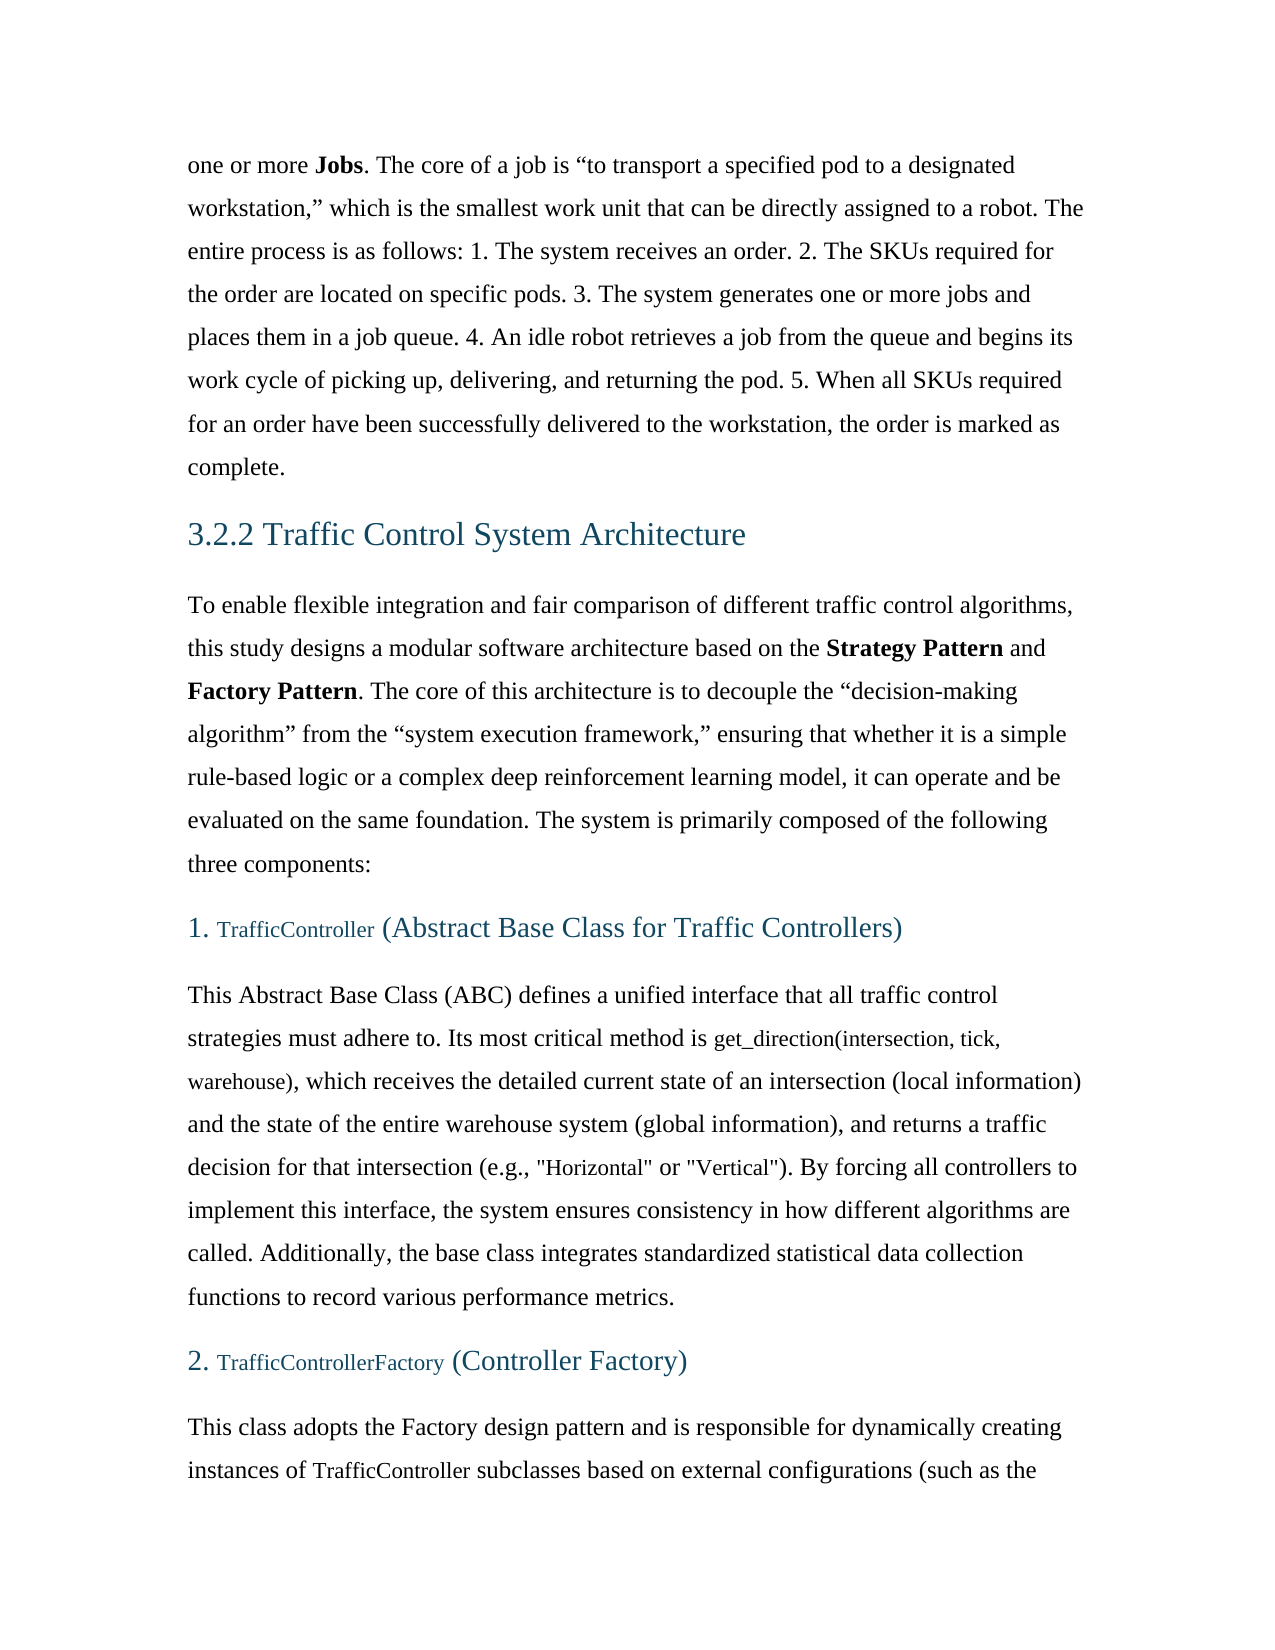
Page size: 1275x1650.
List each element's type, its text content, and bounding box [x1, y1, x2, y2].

subtitle 3.2.2 Traffic Control System Architecture [187, 514, 1087, 552]
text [187, 1412, 1087, 1484]
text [187, 150, 1087, 481]
subtitle 1. TrafficController (Abstract Base Class for Traffic Controllers) [187, 911, 1087, 944]
subtitle 2. TrafficControllerFactory (Controller Factory) [187, 1343, 1087, 1377]
text To enable flexible integration and fair comparison of different traffic control algorithms, this study designs a modular software architecture based on the Strategy Pattern and Factory Pattern. The core of this architecture is to decouple the “decision-making algorithm” from the “system execution framework,” ensuring that whether it is a simple rule-based logic or a complex deep reinforcement learning model, it can operate and be evaluated on the same foundation. The system is primarily composed of the following three components: [187, 590, 1087, 877]
text This Abstract Base Class (ABC) defines a unified interface that all traffic control strategies must adhere to. Its most critical method is get_direction(intersection, tick, warehouse), which receives the detailed current state of an intersection (local information) and the state of the entire warehouse system (global information), and returns a traffic decision for that intersection (e.g., "Horizontal" or "Vertical"). By forcing all controllers to implement this interface, the system ensures consistency in how different algorithms are called. Additionally, the base class integrates standardized statistical data collection functions to record various performance metrics. [187, 980, 1087, 1310]
